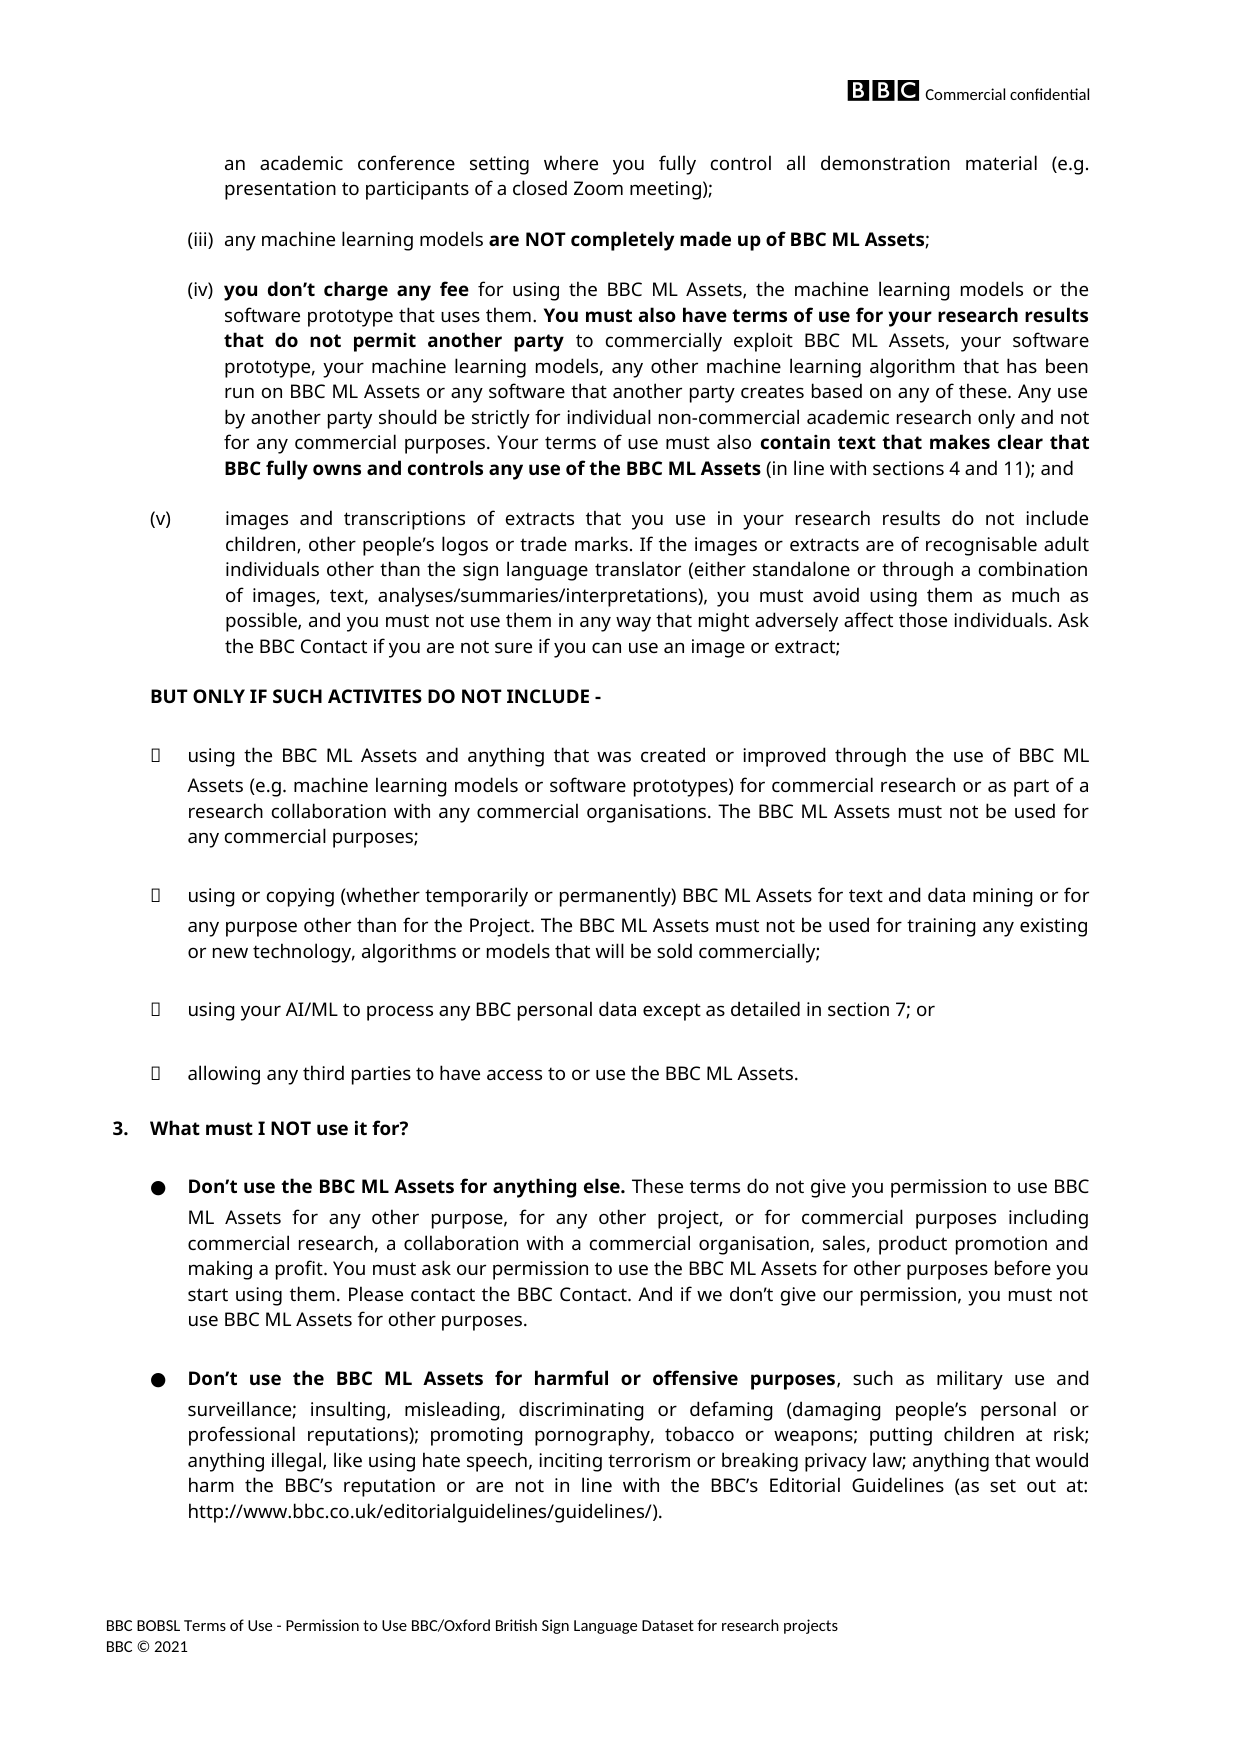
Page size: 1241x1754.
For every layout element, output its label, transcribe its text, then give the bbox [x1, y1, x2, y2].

text BUT ONLY IF SUCH ACTIVITES DO NOT INCLUDE - [150, 684, 1090, 709]
list images and transcriptions of extracts that you use in your research results do not include children, other people’s logos or trade marks. If the images or extracts are of recognisable adult individuals other than the sign language translator (either standalone or through a combination of images, text, analyses/summaries/interpretations), you must avoid using them as much as possible, and you must not use them in any way that might adversely affect those individuals. Ask the BBC Contact if you are not sure if you can use an image or extract; [150, 506, 1090, 659]
list allowing any third parties to have access to or use the BBC ML Assets. [150, 1052, 1090, 1091]
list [187, 150, 1090, 201]
list using your AI/ML to process any BBC personal data except as detailed in section 7; or [150, 989, 1090, 1027]
list using the BBC ML Assets and anything that was created or improved through the use of BBC ML Assets (e.g. machine learning models or software prototypes) for commercial research or as part of a research collaboration with any commercial organisations. The BBC ML Assets must not be used for any commercial purposes; [150, 734, 1090, 849]
picture [847, 80, 920, 101]
list Don’t use the BBC ML Assets for harmful or offensive purposes, such as military use and surveillance; insulting, misleading, discriminating or defaming (damaging people’s personal or professional reputations); promoting pornography, tobacco or weapons; putting children at risk; anything illegal, like using hate speech, inciting terrorism or breaking privacy law; anything that would harm the BBC’s reputation or are not in line with the BBC’s Editorial Guidelines (as set out at: http://www.bbc.co.uk/editorialguidelines/guidelines/). [150, 1358, 1090, 1524]
list What must I NOT use it for? [112, 1116, 1090, 1141]
list you don’t charge any fee for using the BBC ML Assets, the machine learning models or the software prototype that uses them. You must also have terms of use for your research results that do not permit another party to commercially exploit BBC ML Assets, your software prototype, your machine learning models, any other machine learning algorithm that has been run on BBC ML Assets or any software that another party creates based on any of these. Any use by another party should be strictly for individual non-commercial academic research only and not for any commercial purposes. Your terms of use must also contain text that makes clear that BBC fully owns and controls any use of the BBC ML Assets (in line with sections 4 and 11); and [187, 277, 1090, 481]
list any machine learning models are NOT completely made up of BBC ML Assets; [187, 226, 1090, 252]
list Don’t use the BBC ML Assets for anything else. These terms do not give you permission to use BBC ML Assets for any other purpose, for any other project, or for commercial purposes including commercial research, a collaboration with a commercial organisation, sales, product promotion and making a profit. You must ask our permission to use the BBC ML Assets for other purposes before you start using them. Please contact the BBC Contact. And if we don’t give our permission, you must not use BBC ML Assets for other purposes. [150, 1166, 1090, 1332]
list using or copying (whether temporarily or permanently) BBC ML Assets for text and data mining or for any purpose other than for the Project. The BBC ML Assets must not be used for training any existing or new technology, algorithms or models that will be sold commercially; [150, 874, 1090, 964]
